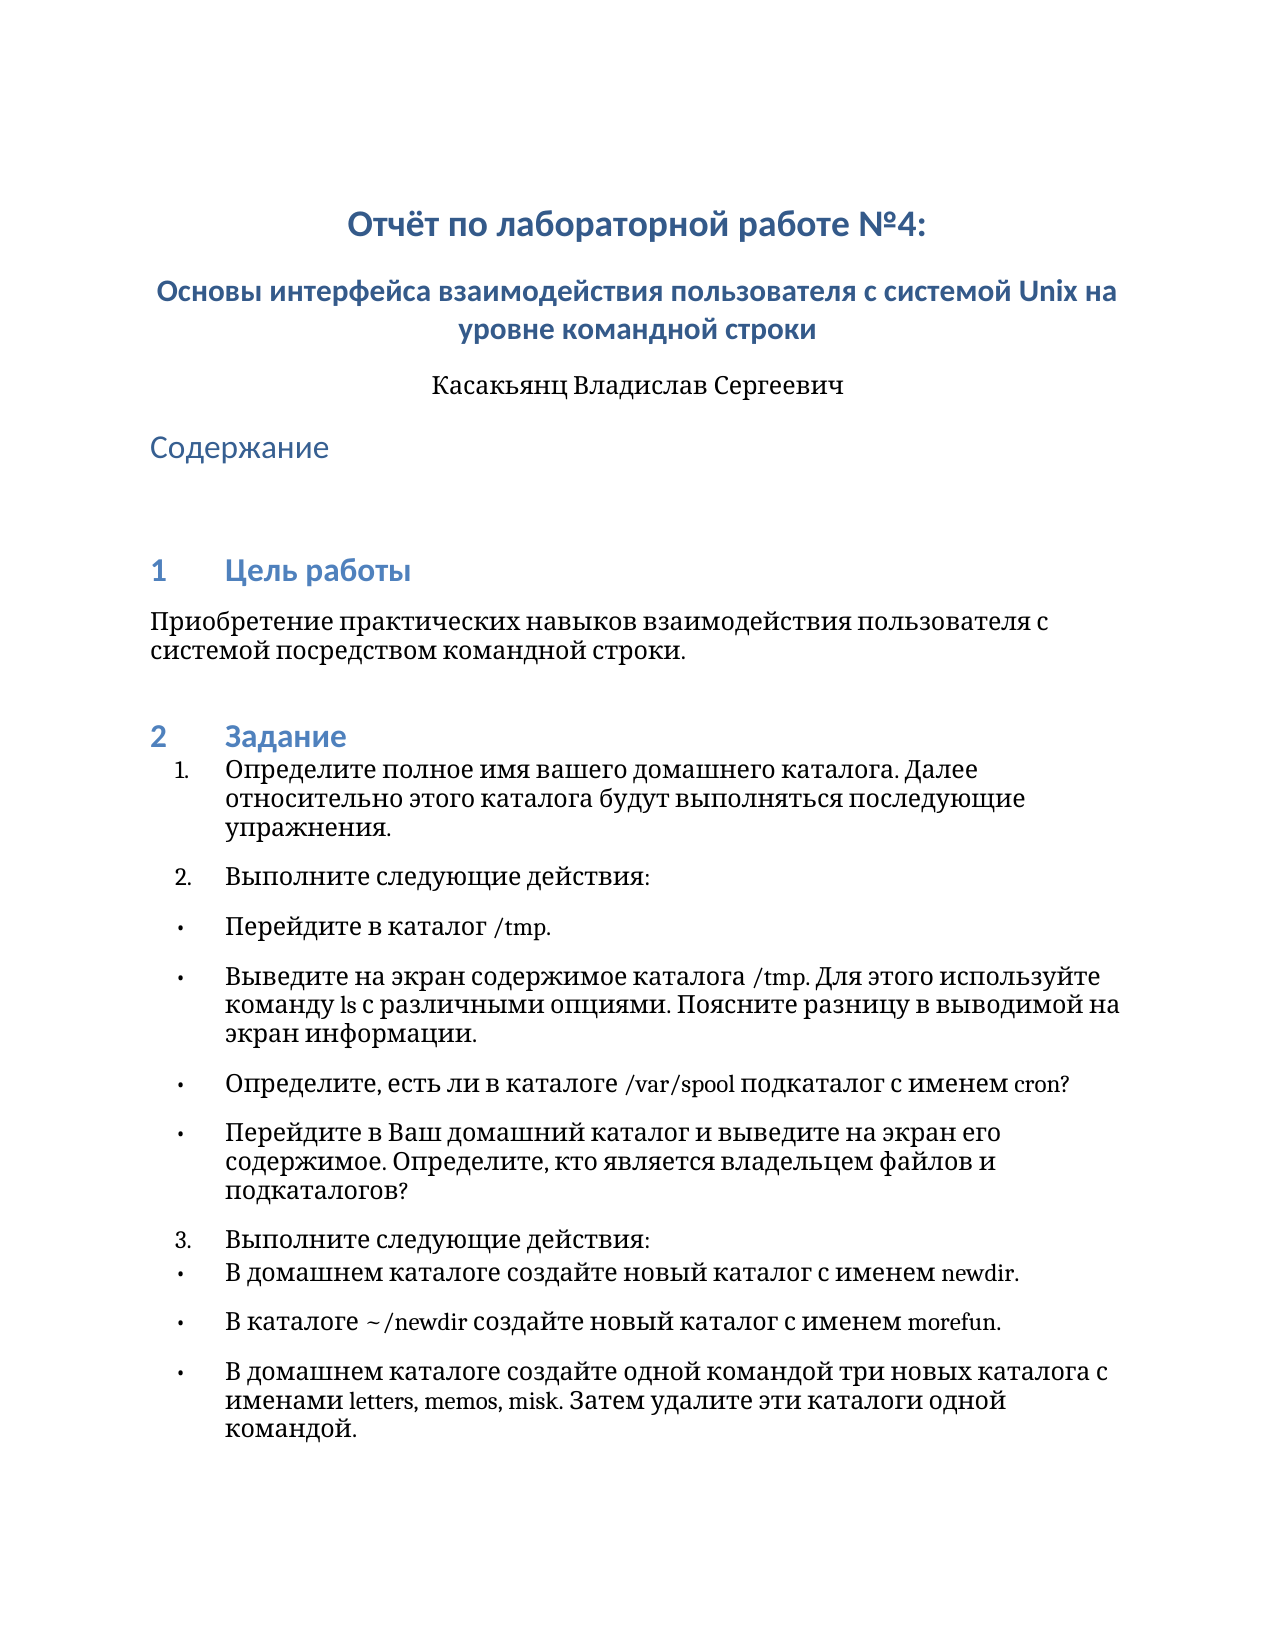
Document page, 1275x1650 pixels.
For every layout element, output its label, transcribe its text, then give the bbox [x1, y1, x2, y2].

list В домашнем каталоге создайте новый каталог с именем newdir. [175, 1259, 1125, 1287]
list В домашнем каталоге создайте одной командой три новых каталога с именами letters, memos, misk. Затем удалите эти каталоги одной командой. [175, 1358, 1125, 1444]
list Выполните следующие действия: [175, 863, 1125, 892]
list Перейдите в Ваш домашний каталог и выведите на экран его содержимое. Определите, кто является владельцем файлов и подкаталогов? [175, 1119, 1125, 1205]
subtitle 2 Задание [150, 716, 1125, 756]
list Перейдите в каталог /tmp. [175, 913, 1125, 942]
text Приобретение практических навыков взаимодействия пользователя с системой посредством командной строки. [150, 608, 1125, 666]
subtitle Основы интерфейса взаимодействия пользователя с системой Unix на уровне командной строки [150, 271, 1125, 347]
text Касакьянц Владислав Сергеевич [150, 372, 1125, 401]
subtitle 1 Цель работы [150, 548, 1125, 589]
list Выполните следующие действия: [175, 1226, 1125, 1255]
list Выведите на экран содержимое каталога /tmp. Для этого используйте команду ls с различными опциями. Поясните разницу в выводимой на экран информации. [175, 962, 1125, 1049]
list Определите, есть ли в каталоге /var/spool подкаталог с именем cron? [175, 1069, 1125, 1098]
list В каталоге ~/newdir создайте новый каталог с именем morefun. [175, 1308, 1125, 1337]
title Отчёт по лабораторной работе №4: [150, 200, 1125, 246]
list Определите полное имя вашего домашнего каталога. Далее относительно этого каталога будут выполняться последующие упражнения. [175, 756, 1125, 842]
